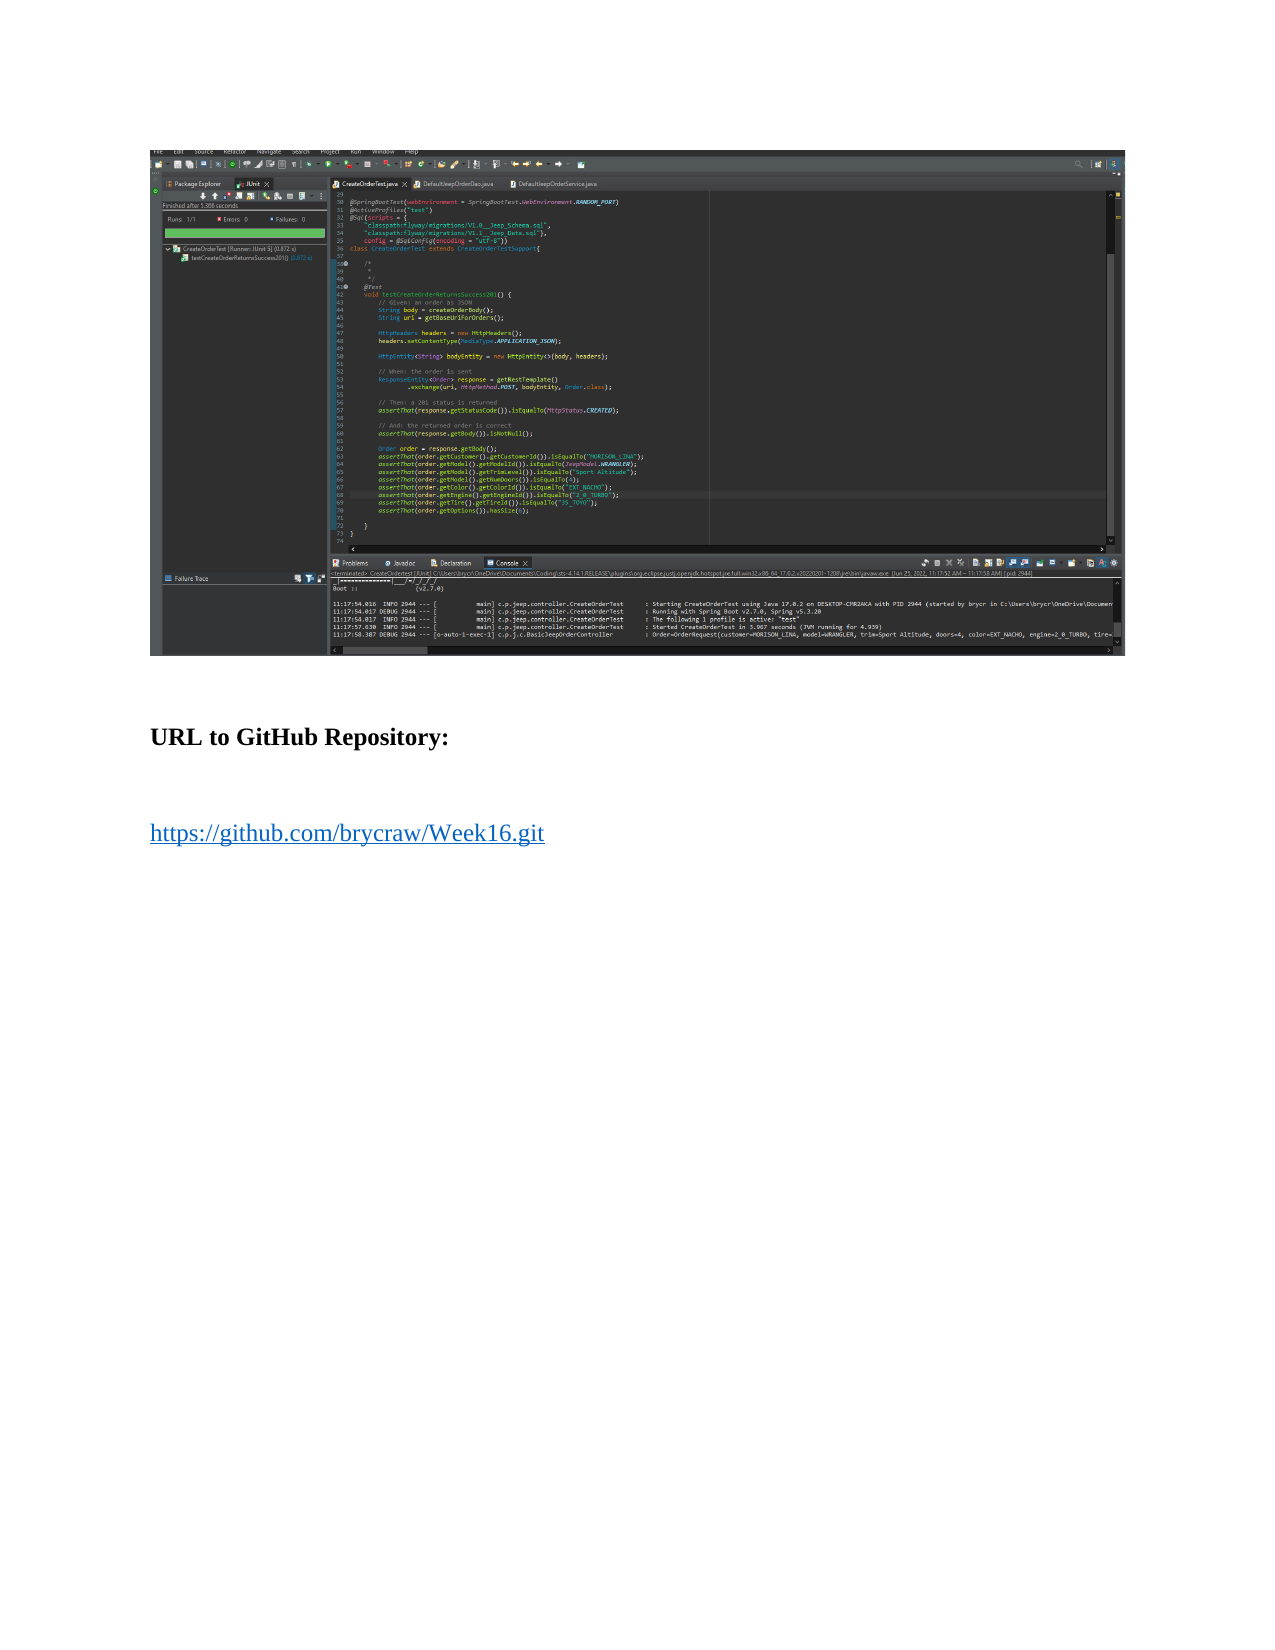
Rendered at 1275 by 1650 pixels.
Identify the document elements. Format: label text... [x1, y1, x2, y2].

text URL to GitHub Repository: [150, 722, 1125, 751]
picture [150, 150, 1125, 656]
text https://github.com/brycraw/Week16.git [150, 818, 1125, 847]
